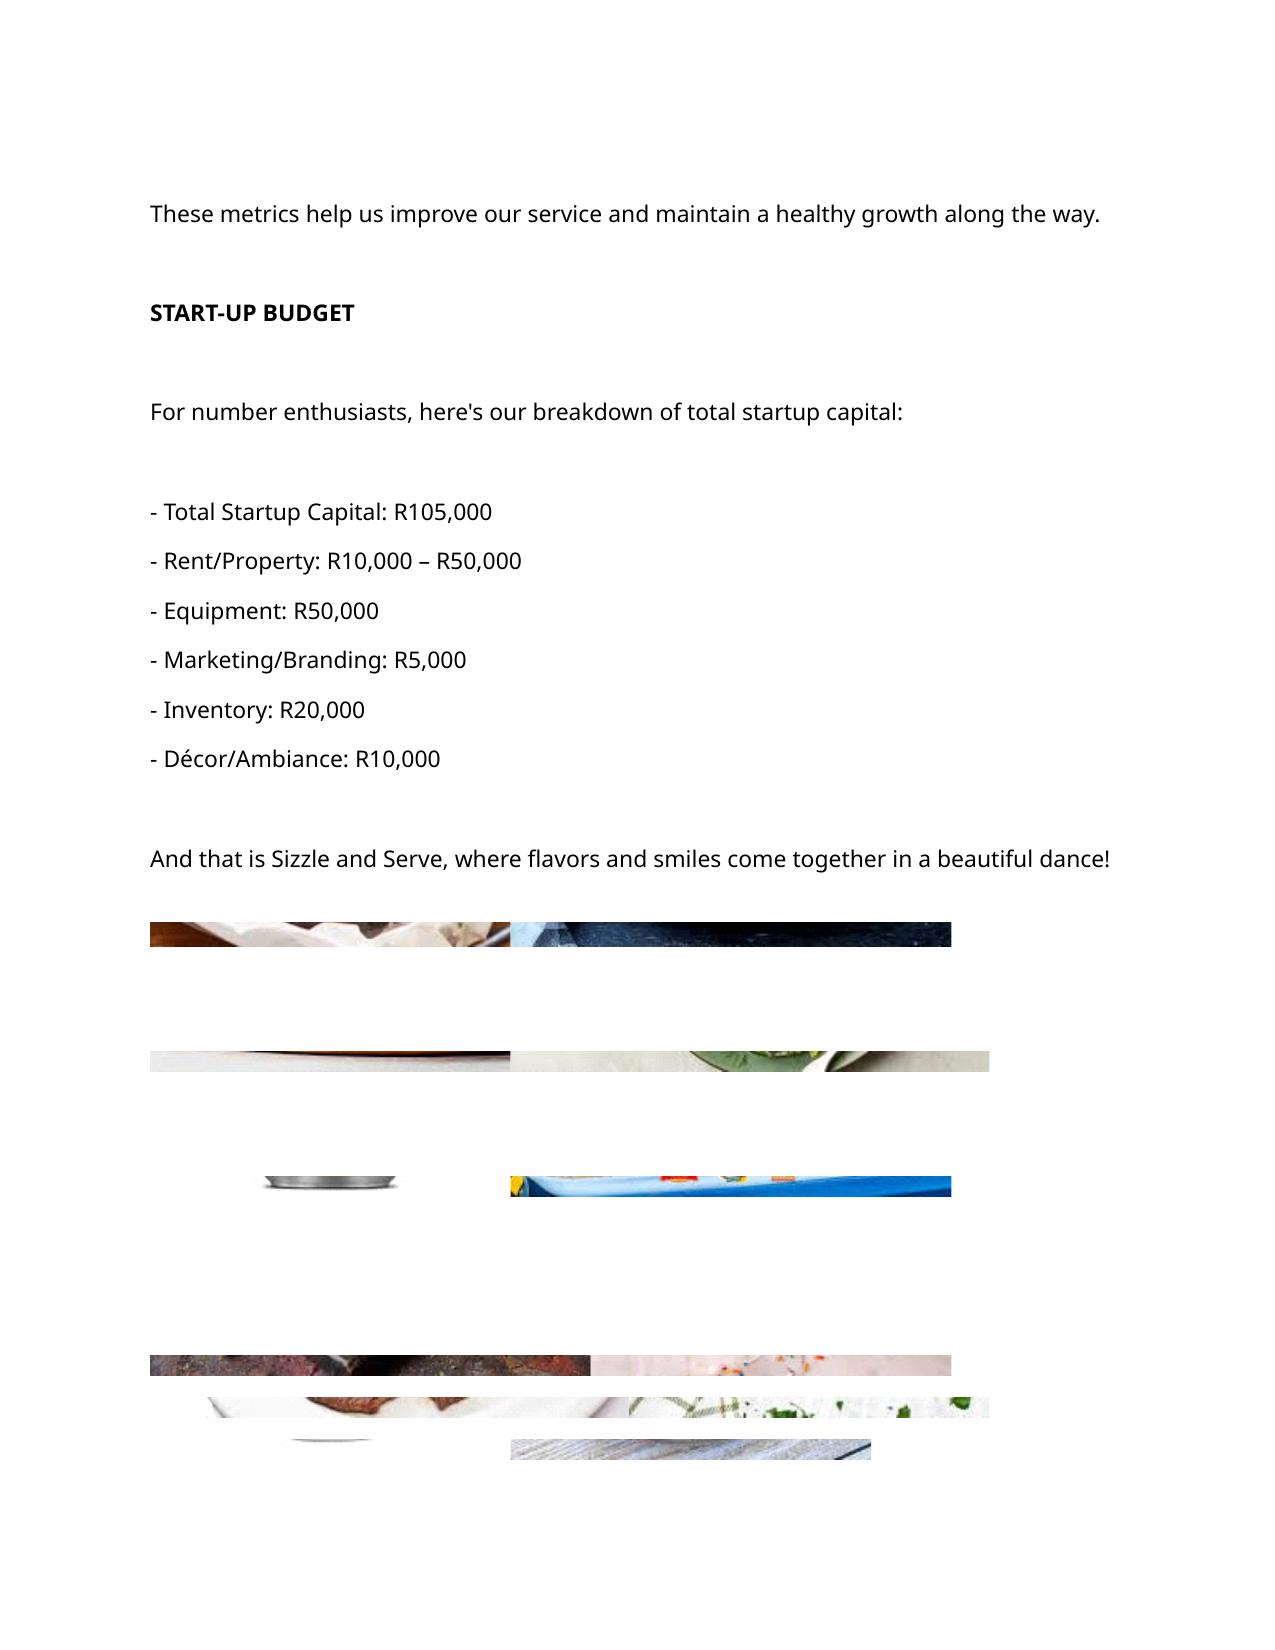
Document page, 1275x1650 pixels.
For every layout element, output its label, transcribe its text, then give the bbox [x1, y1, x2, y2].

text - Rent/Property: R10,000 – R50,000 [150, 547, 1125, 575]
text - Total Startup Capital: R105,000 [150, 497, 1125, 526]
text These metrics help us improve our service and maintain a healthy growth along the way. [150, 199, 1125, 228]
text - Inventory: R20,000 [150, 695, 1125, 724]
text - Décor/Ambiance: R10,000 [150, 745, 1125, 774]
text START-UP BUDGET [150, 299, 1125, 327]
text - Marketing/Branding: R5,000 [150, 646, 1125, 674]
text And that is Sizzle and Serve, where flavors and smiles come together in a beautiful dance! [150, 844, 1125, 873]
text - Equipment: R50,000 [150, 596, 1125, 625]
text For number enthusiasts, here's our breakdown of total startup capital: [150, 398, 1125, 427]
